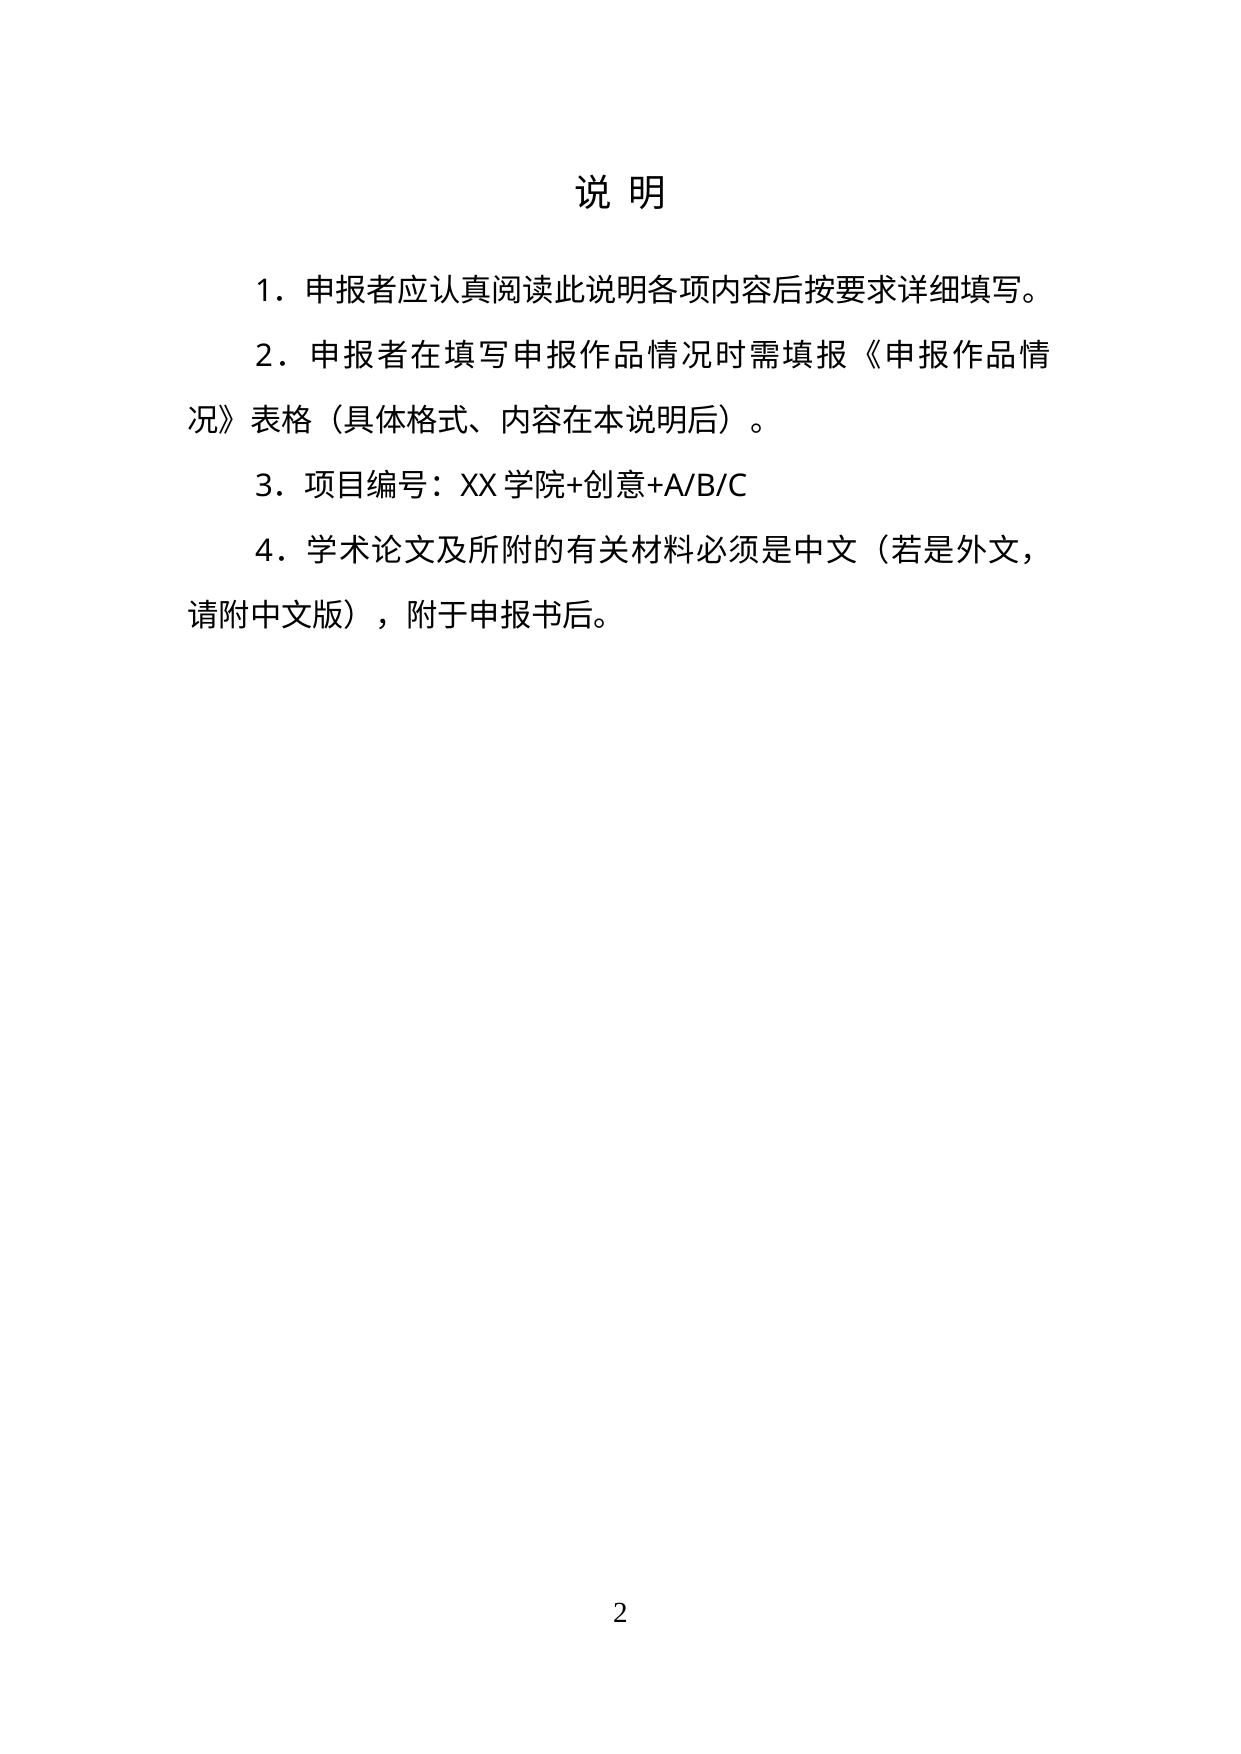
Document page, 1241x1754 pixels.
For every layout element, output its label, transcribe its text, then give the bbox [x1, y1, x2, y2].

text 说 明 [187, 158, 1053, 223]
text 4．学术论文及所附的有关材料必须是中文（若是外文，请附中文版），附于申报书后。 [187, 515, 1053, 645]
text 3．项目编号：XX学院+创意+A/B/C [187, 450, 1053, 515]
text 2．申报者在填写申报作品情况时需填报《申报作品情况》表格（具体格式、内容在本说明后）。 [187, 320, 1053, 450]
text 1．申报者应认真阅读此说明各项内容后按要求详细填写。 [187, 255, 1053, 320]
